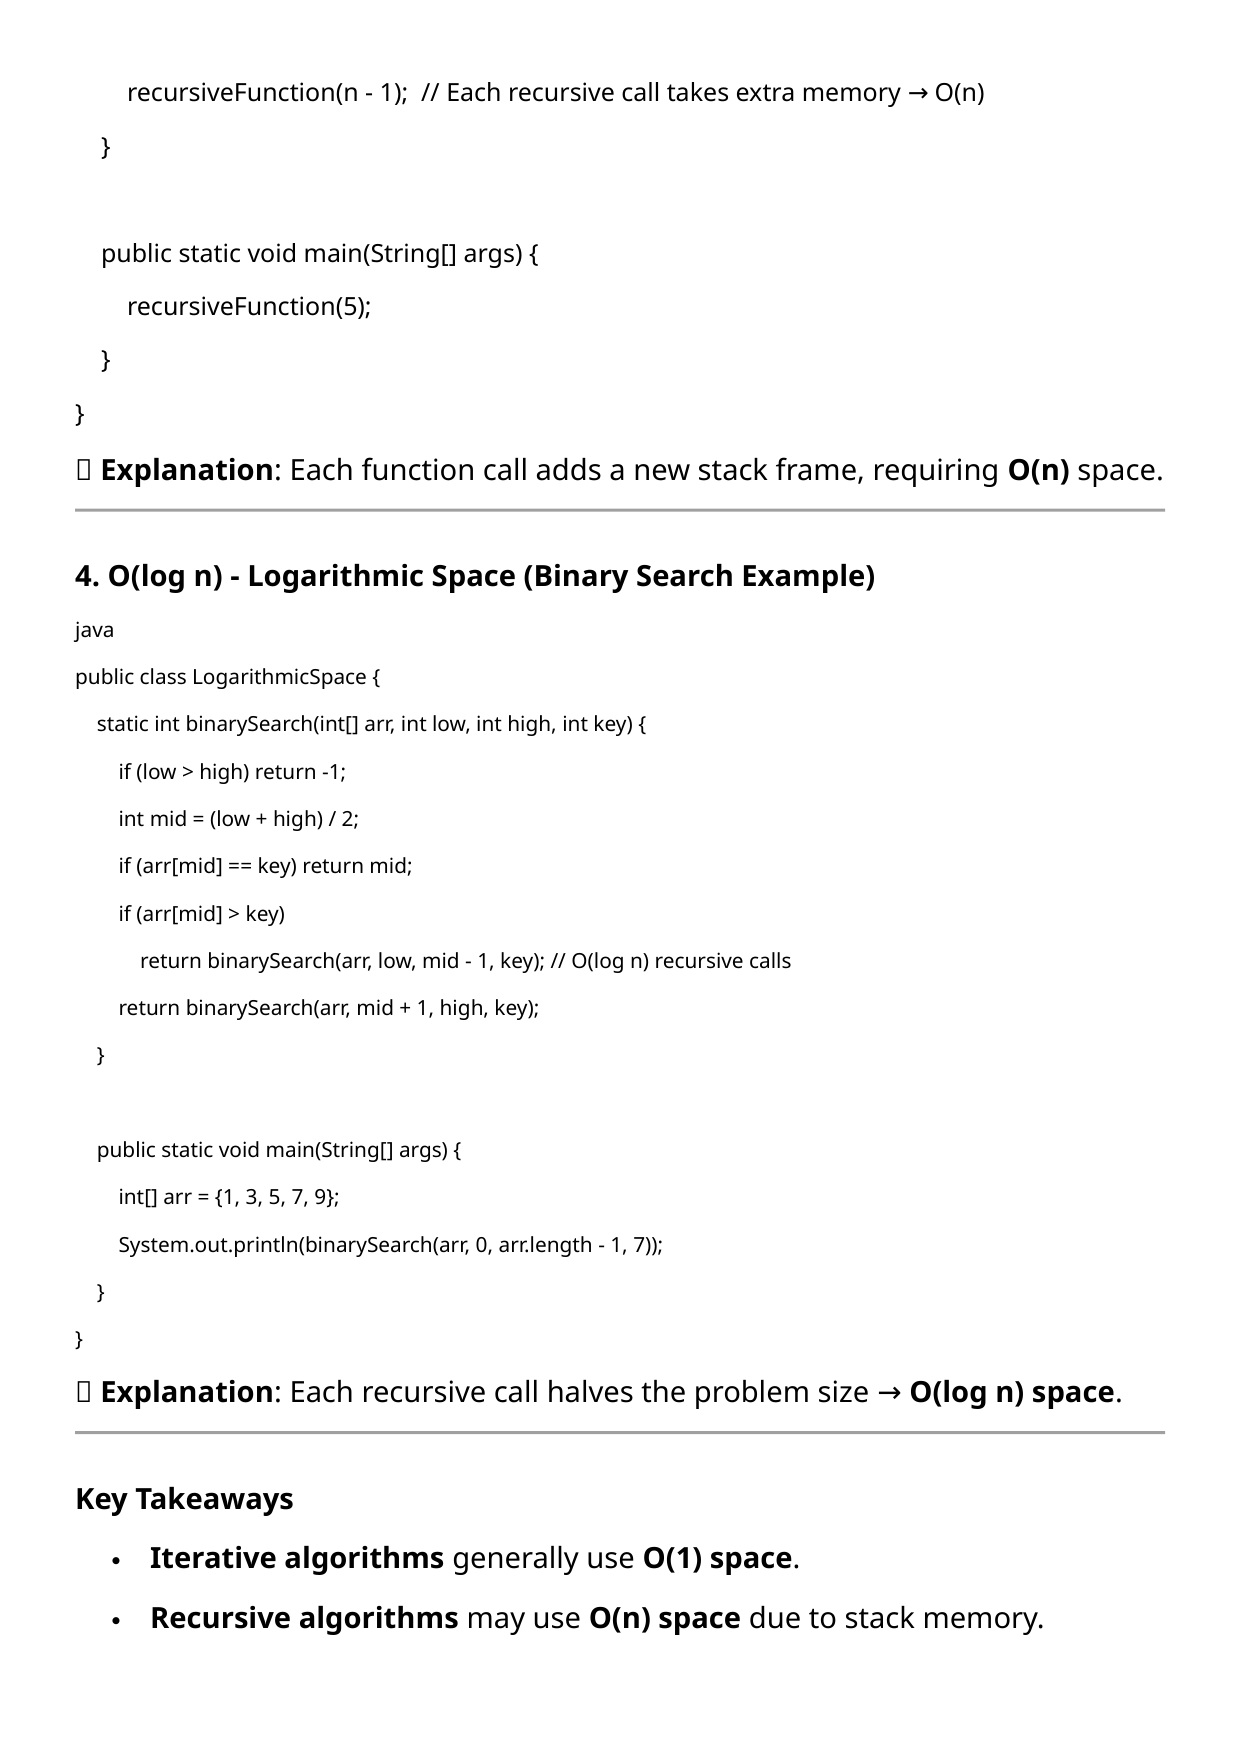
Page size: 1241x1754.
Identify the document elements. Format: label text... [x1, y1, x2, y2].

text if (arr[mid] > key) [75, 899, 1165, 927]
text Key Takeaways [75, 1478, 1165, 1518]
text return binarySearch(arr, mid + 1, high, key); [75, 993, 1165, 1022]
text } [75, 396, 1165, 430]
text } [75, 1277, 1165, 1305]
text public static void main(String[] args) { [75, 1135, 1165, 1163]
text int[] arr = {1, 3, 5, 7, 9}; [75, 1182, 1165, 1211]
text public class LogarithmicSpace { [75, 662, 1165, 691]
text return binarySearch(arr, low, mid - 1, key); // O(log n) recursive calls [75, 946, 1165, 974]
text 🔹 Explanation: Each function call adds a new stack frame, requiring O(n) space. [75, 449, 1165, 489]
text java [75, 615, 1165, 643]
text recursiveFunction(5); [75, 289, 1165, 323]
list Iterative algorithms generally use O(1) space. [112, 1537, 1165, 1577]
text int mid = (low + high) / 2; [75, 804, 1165, 832]
text } [75, 1041, 1165, 1069]
text public static void main(String[] args) { [75, 235, 1165, 269]
text 4. O(log n) - Logarithmic Space (Binary Search Example) [75, 555, 1165, 595]
text if (arr[mid] == key) return mid; [75, 851, 1165, 880]
text System.out.println(binarySearch(arr, 0, arr.length - 1, 7)); [75, 1230, 1165, 1258]
text 🔹 Explanation: Each recursive call halves the problem size → O(log n) space. [75, 1372, 1165, 1411]
text } [75, 1324, 1165, 1353]
text static int binarySearch(int[] arr, int low, int high, int key) { [75, 709, 1165, 738]
text } [75, 342, 1165, 376]
text } [75, 128, 1165, 162]
text if (low > high) return -1; [75, 757, 1165, 785]
list Recursive algorithms may use O(n) space due to stack memory. [112, 1597, 1165, 1637]
text recursiveFunction(n - 1); // Each recursive call takes extra memory → O(n) [75, 75, 1165, 109]
